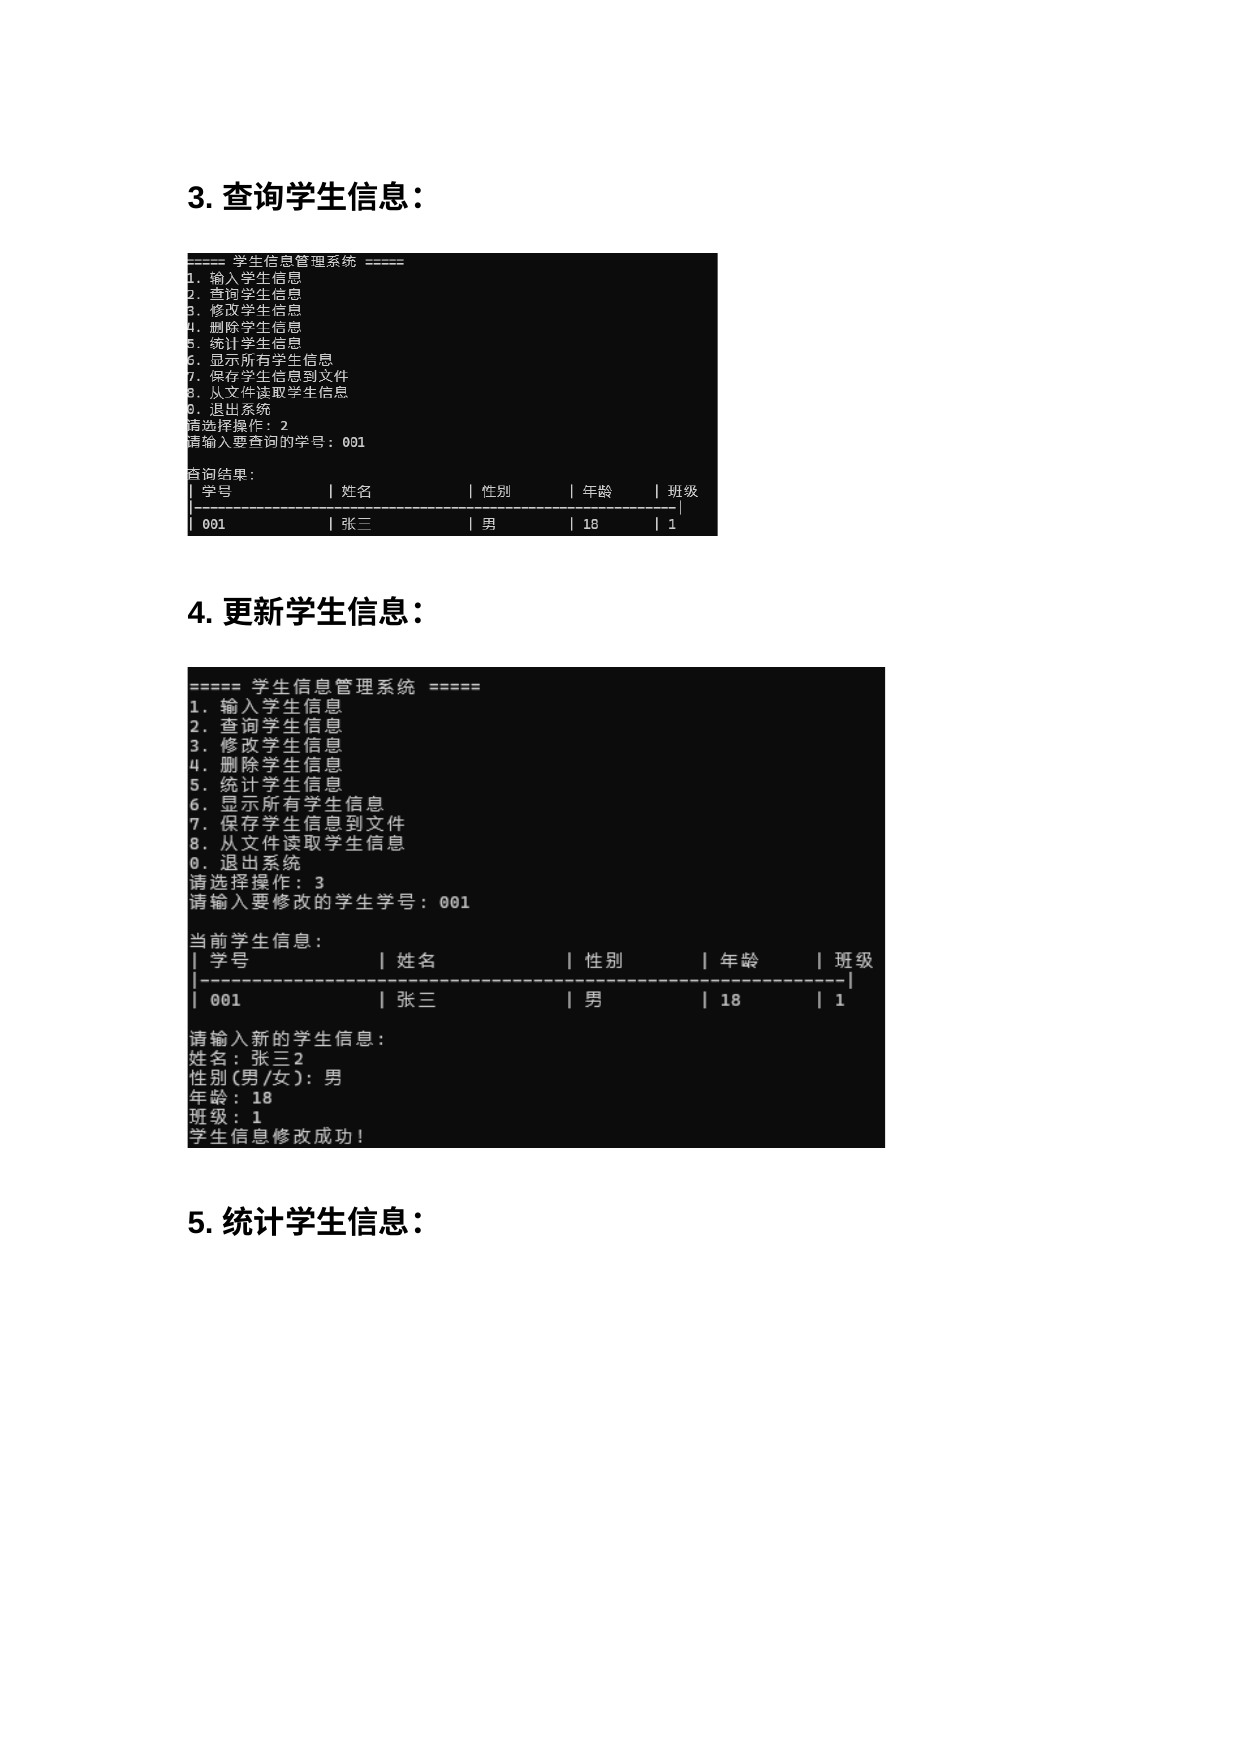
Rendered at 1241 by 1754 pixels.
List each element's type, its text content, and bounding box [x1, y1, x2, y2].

picture [187, 667, 886, 1148]
subtitle 3. 查询学生信息： [187, 162, 1053, 227]
picture [187, 253, 718, 536]
subtitle 4. 更新学生信息： [187, 577, 1053, 642]
subtitle 5. 统计学生信息： [187, 1188, 1053, 1253]
